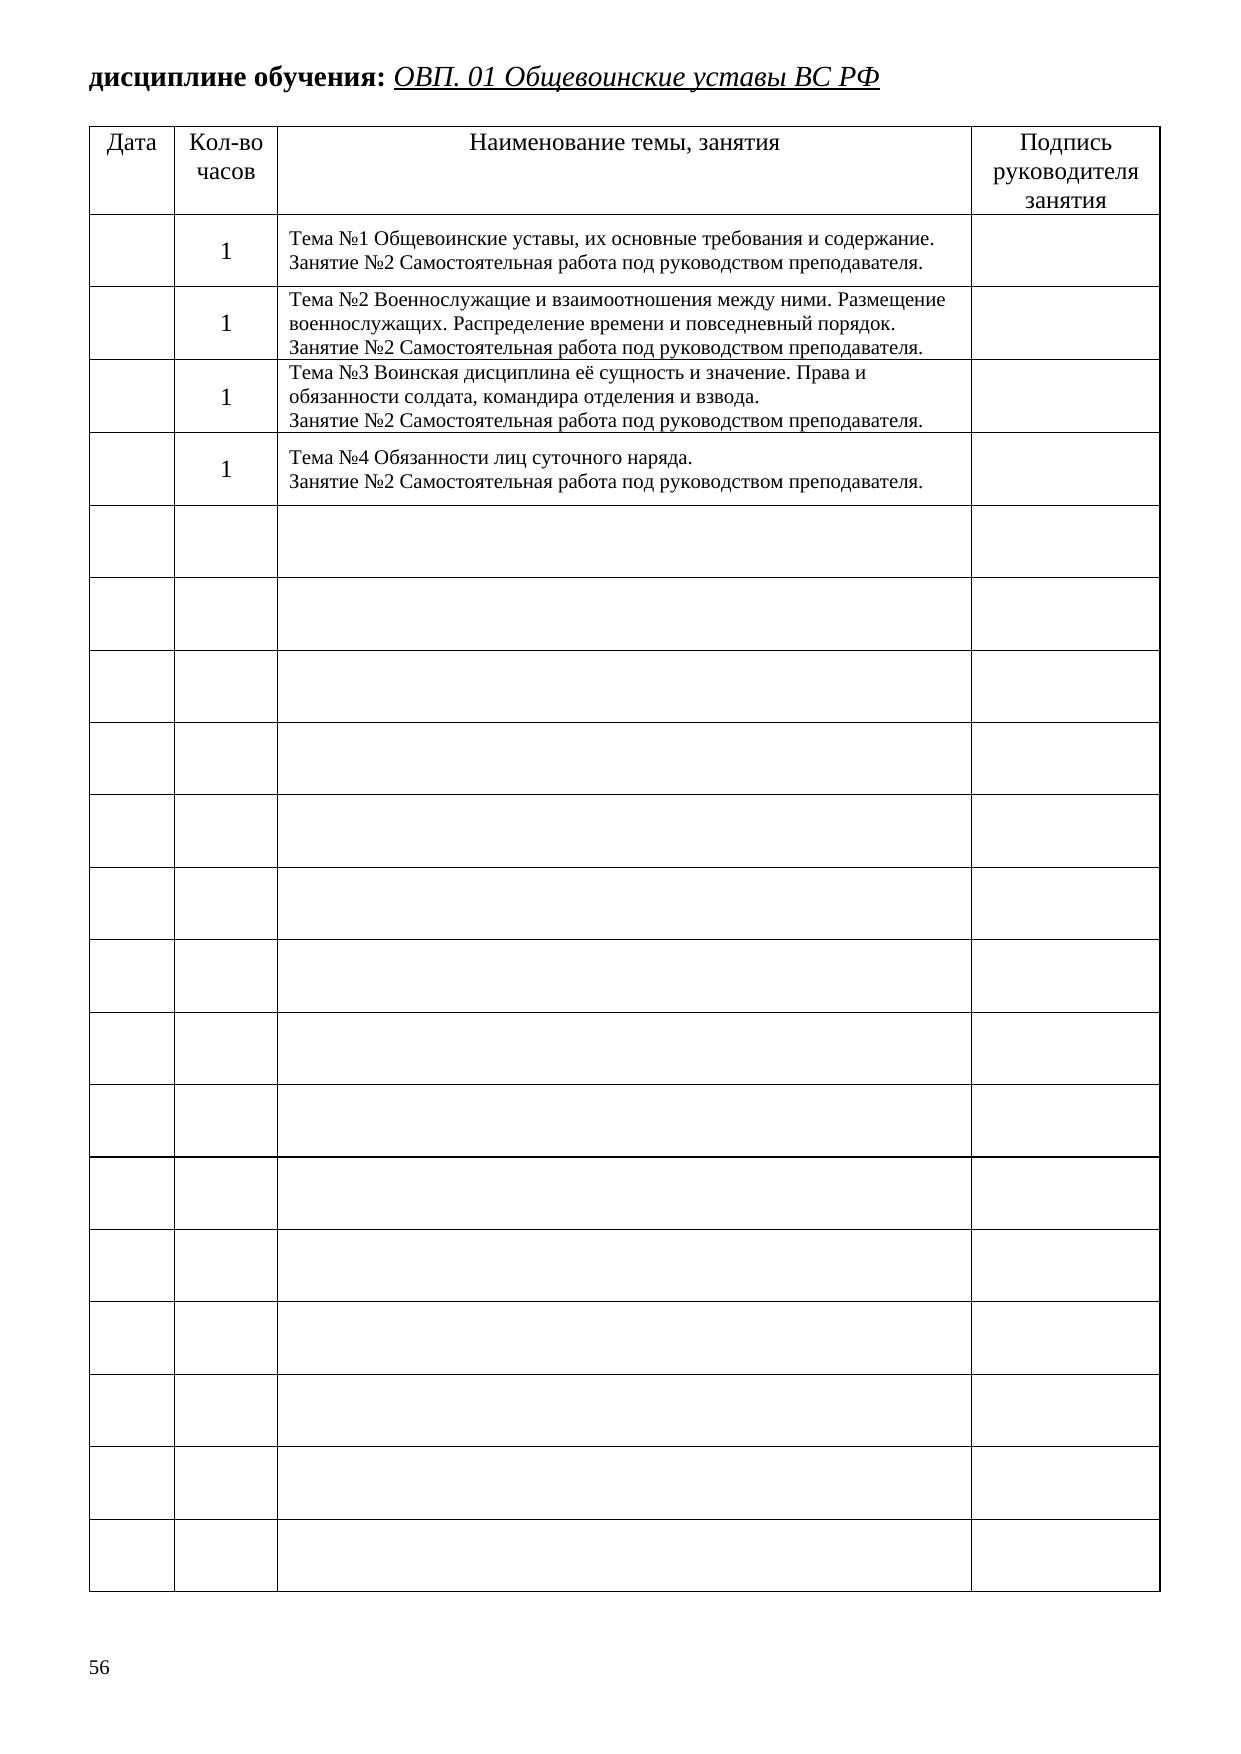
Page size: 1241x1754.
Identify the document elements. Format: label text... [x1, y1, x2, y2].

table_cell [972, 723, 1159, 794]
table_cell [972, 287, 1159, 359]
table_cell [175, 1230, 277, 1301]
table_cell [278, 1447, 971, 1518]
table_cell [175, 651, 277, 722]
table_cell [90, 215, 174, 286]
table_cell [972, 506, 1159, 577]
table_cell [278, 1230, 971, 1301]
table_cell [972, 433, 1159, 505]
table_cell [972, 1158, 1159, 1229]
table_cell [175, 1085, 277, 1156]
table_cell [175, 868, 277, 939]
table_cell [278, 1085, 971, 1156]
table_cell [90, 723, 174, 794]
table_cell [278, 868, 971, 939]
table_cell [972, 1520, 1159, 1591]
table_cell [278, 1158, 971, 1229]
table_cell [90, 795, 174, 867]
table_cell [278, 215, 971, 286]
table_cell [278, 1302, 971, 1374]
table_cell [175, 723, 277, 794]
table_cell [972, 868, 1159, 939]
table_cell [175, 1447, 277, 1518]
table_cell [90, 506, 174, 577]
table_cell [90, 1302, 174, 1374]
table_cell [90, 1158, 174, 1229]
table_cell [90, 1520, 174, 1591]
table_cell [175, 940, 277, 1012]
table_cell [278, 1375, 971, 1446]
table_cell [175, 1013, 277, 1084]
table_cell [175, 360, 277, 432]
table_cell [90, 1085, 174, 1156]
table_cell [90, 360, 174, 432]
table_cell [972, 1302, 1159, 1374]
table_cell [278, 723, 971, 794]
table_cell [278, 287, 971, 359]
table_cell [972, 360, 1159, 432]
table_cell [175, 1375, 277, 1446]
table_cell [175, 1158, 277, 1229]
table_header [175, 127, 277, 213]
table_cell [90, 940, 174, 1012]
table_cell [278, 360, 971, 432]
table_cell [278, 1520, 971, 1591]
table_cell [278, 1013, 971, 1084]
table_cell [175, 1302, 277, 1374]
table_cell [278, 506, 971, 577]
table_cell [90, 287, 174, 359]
text дисциплине обучения: ОВП. 01 Общевоинские уставы ВС РФ [89, 59, 1137, 93]
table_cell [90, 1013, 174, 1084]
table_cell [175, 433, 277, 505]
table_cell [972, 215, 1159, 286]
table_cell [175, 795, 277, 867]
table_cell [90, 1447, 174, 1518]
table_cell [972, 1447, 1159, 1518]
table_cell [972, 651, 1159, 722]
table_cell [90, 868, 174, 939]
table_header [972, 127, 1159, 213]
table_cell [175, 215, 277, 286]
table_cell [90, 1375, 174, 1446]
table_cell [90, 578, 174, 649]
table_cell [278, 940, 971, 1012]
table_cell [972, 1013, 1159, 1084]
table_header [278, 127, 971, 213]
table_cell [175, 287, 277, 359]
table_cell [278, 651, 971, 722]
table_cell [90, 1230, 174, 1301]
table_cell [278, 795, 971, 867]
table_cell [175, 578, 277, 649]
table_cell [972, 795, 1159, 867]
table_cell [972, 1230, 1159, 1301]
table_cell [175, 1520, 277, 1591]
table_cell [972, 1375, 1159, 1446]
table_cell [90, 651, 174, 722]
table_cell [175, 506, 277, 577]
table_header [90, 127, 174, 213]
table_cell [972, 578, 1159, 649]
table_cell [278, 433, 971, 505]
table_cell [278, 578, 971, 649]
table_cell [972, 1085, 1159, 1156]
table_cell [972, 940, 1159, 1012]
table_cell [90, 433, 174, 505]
